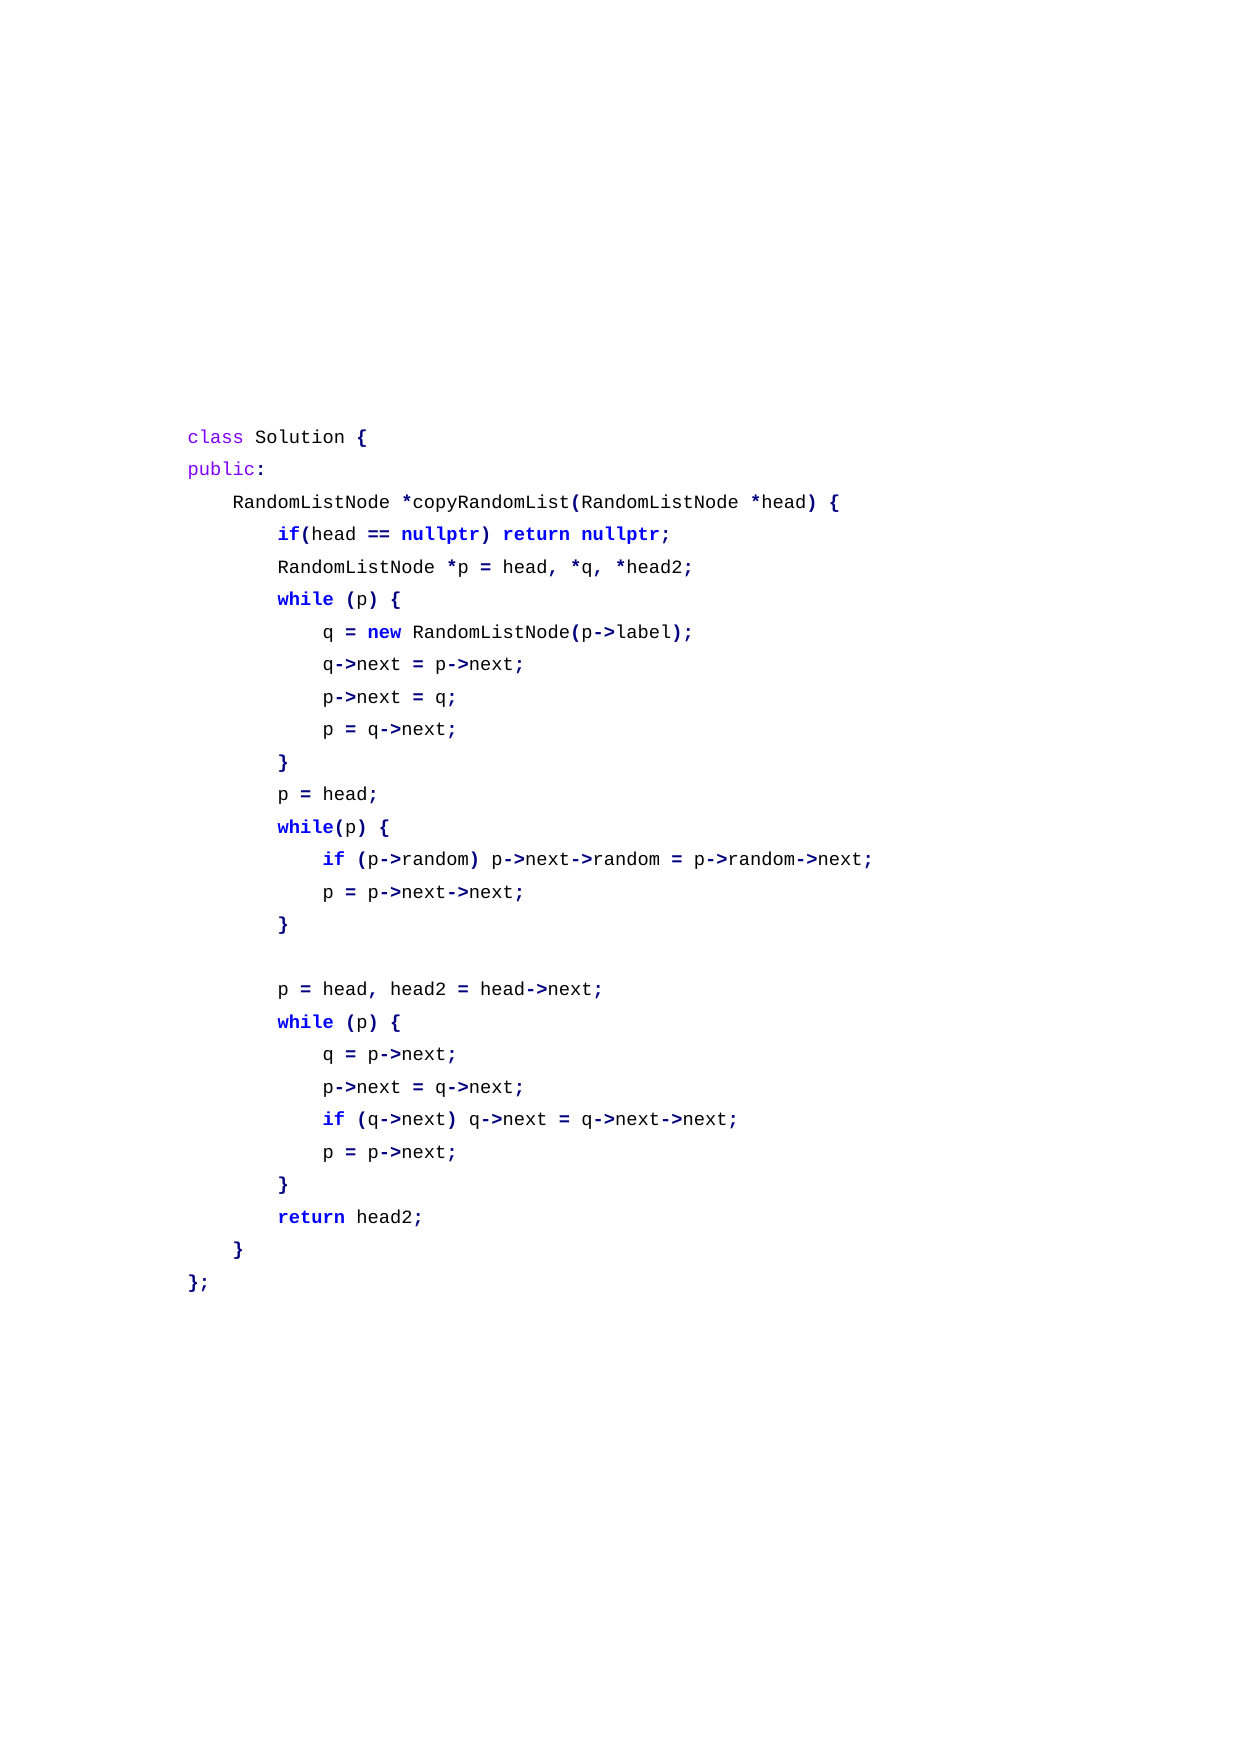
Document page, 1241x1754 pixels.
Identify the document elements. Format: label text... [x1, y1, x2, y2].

text } [187, 747, 1053, 779]
text } [187, 1234, 1053, 1267]
text if(head == nullptr) return nullptr; [187, 519, 1053, 552]
text p = head; [187, 779, 1053, 812]
text RandomListNode *p = head, *q, *head2; [187, 552, 1053, 584]
text p = p->next; [187, 1137, 1053, 1169]
text if (q->next) q->next = q->next->next; [187, 1104, 1053, 1137]
text p->next = q->next; [187, 1072, 1053, 1104]
text p = head, head2 = head->next; [187, 974, 1053, 1007]
text q = new RandomListNode(p->label); [187, 617, 1053, 649]
text } [187, 909, 1053, 942]
text } [187, 1169, 1053, 1202]
text q->next = p->next; [187, 649, 1053, 682]
text if (p->random) p->next->random = p->random->next; [187, 844, 1053, 877]
text p = q->next; [187, 714, 1053, 747]
text while (p) { [187, 1007, 1053, 1039]
text return head2; [187, 1202, 1053, 1234]
text RandomListNode *copyRandomList(RandomListNode *head) { [187, 487, 1053, 519]
text p = p->next->next; [187, 877, 1053, 909]
text while (p) { [187, 584, 1053, 617]
text }; [187, 1267, 1053, 1299]
text q = p->next; [187, 1039, 1053, 1072]
text public: [187, 454, 1053, 487]
text class Solution { [187, 422, 1053, 454]
text while(p) { [187, 812, 1053, 844]
text p->next = q; [187, 682, 1053, 714]
